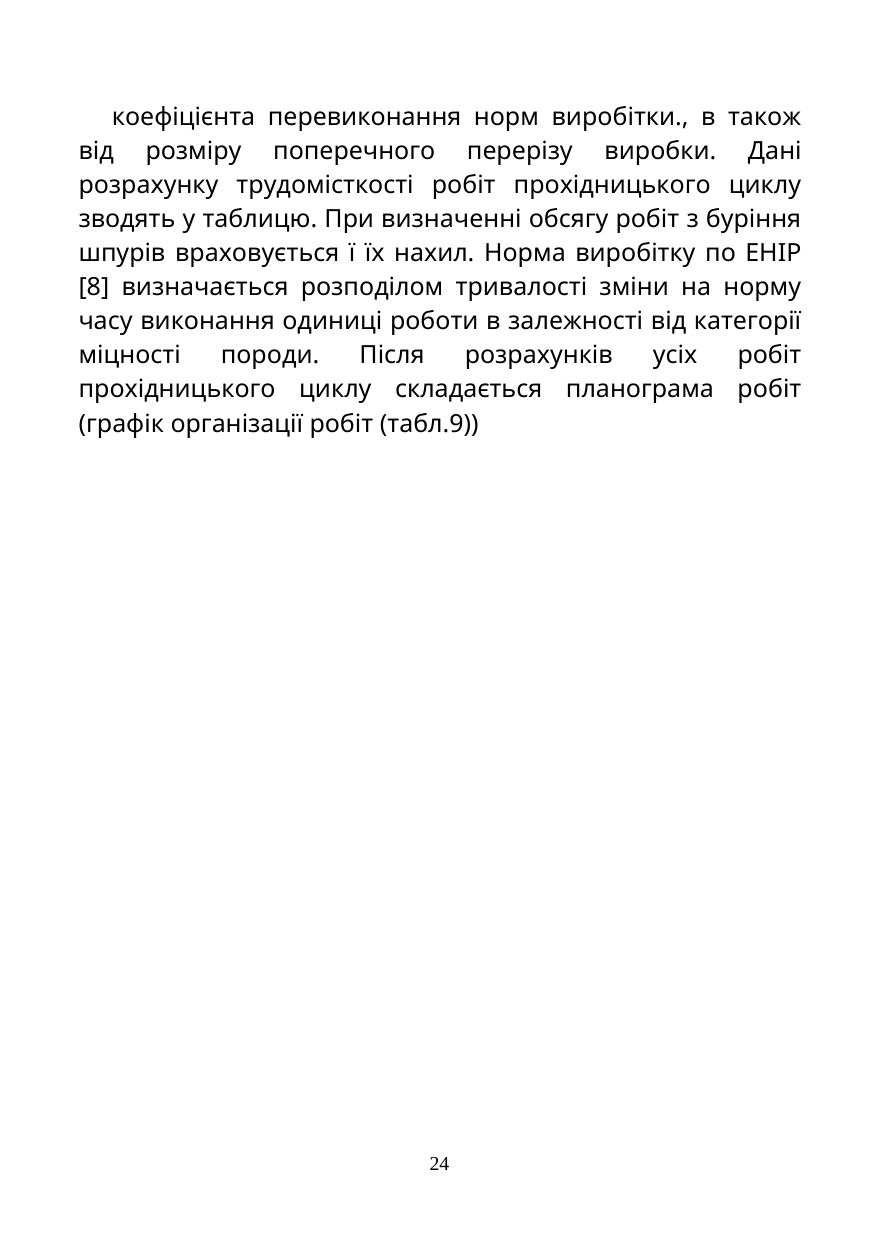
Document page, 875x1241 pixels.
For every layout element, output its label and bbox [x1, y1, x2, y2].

text [78, 99, 802, 439]
